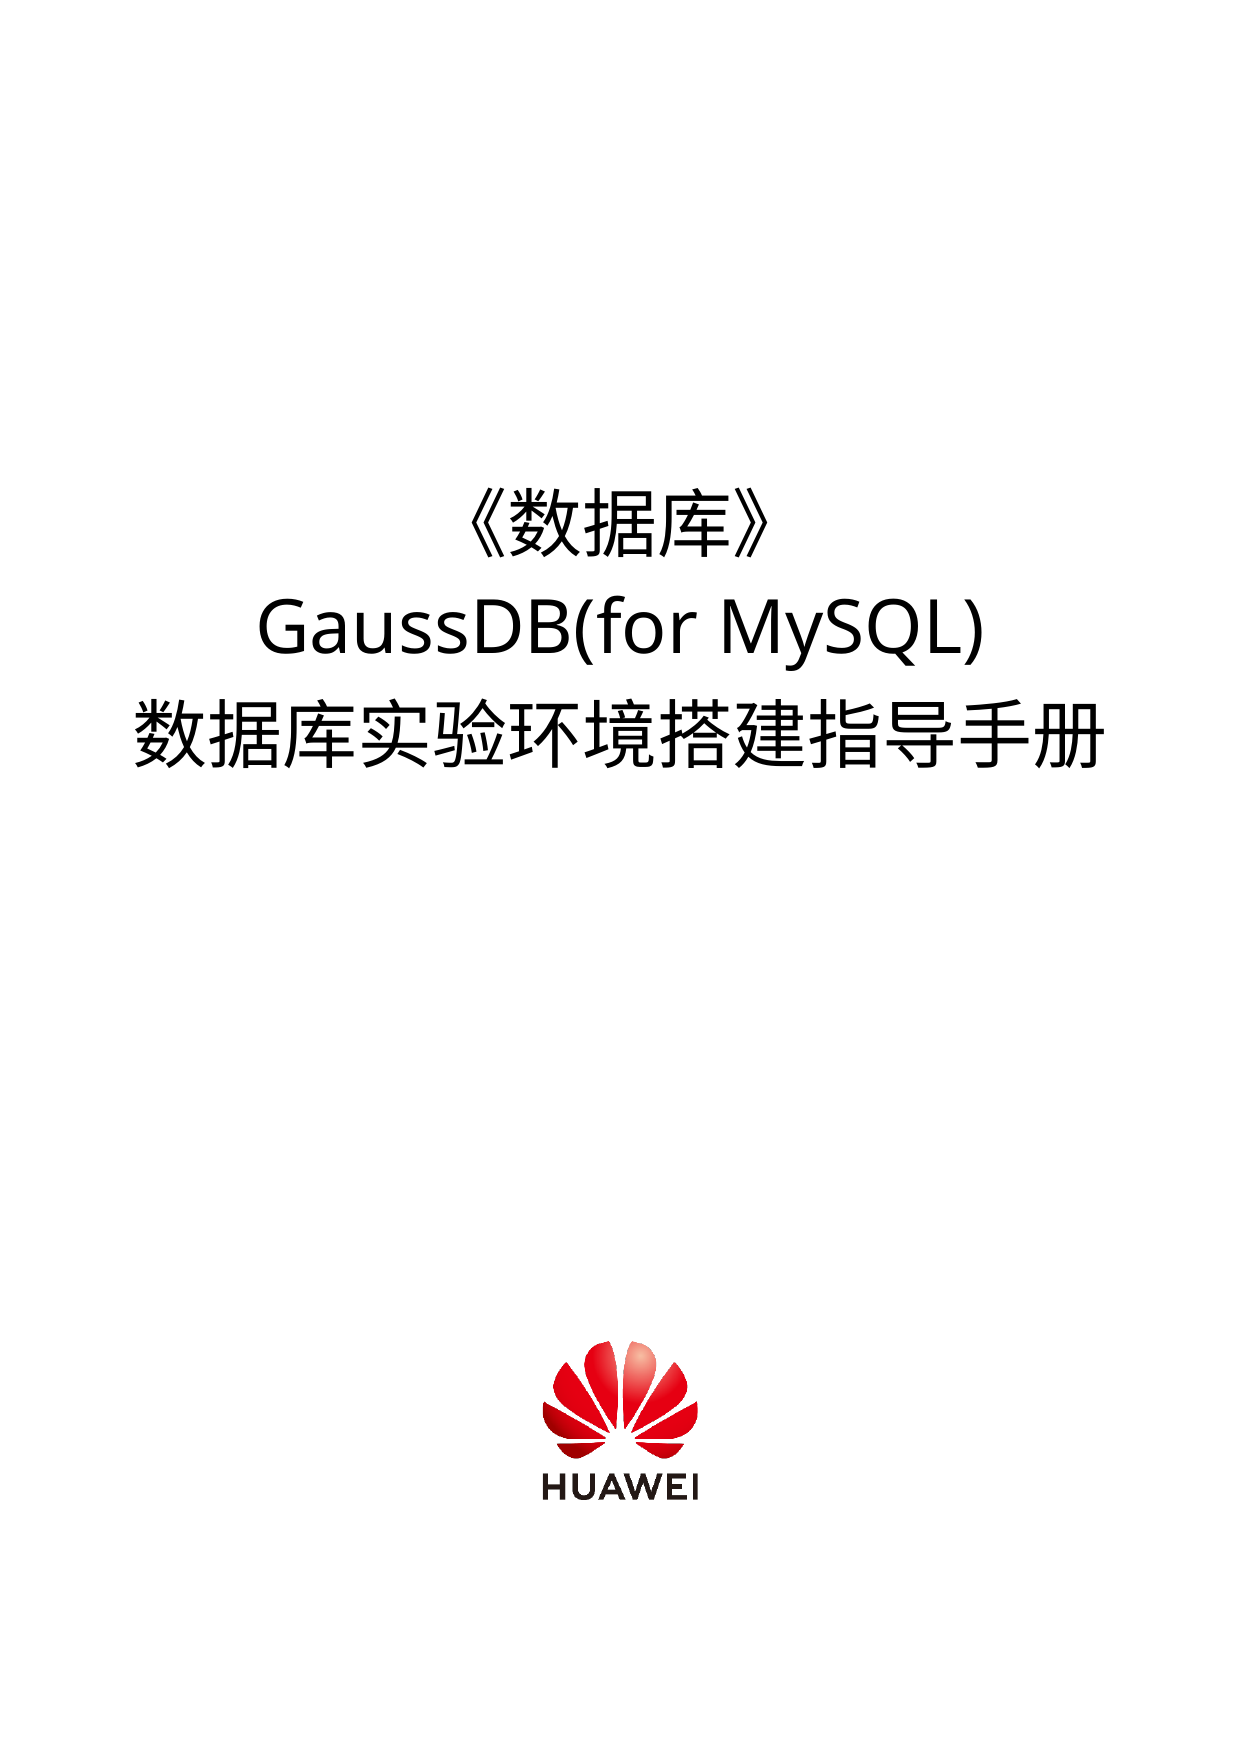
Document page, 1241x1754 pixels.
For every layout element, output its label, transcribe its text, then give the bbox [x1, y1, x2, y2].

text 《数据库》 [118, 465, 1122, 573]
text 数据库实验环境搭建指导手册 [118, 676, 1122, 784]
picture [542, 1341, 698, 1500]
text GaussDB(for MySQL) [118, 573, 1122, 676]
